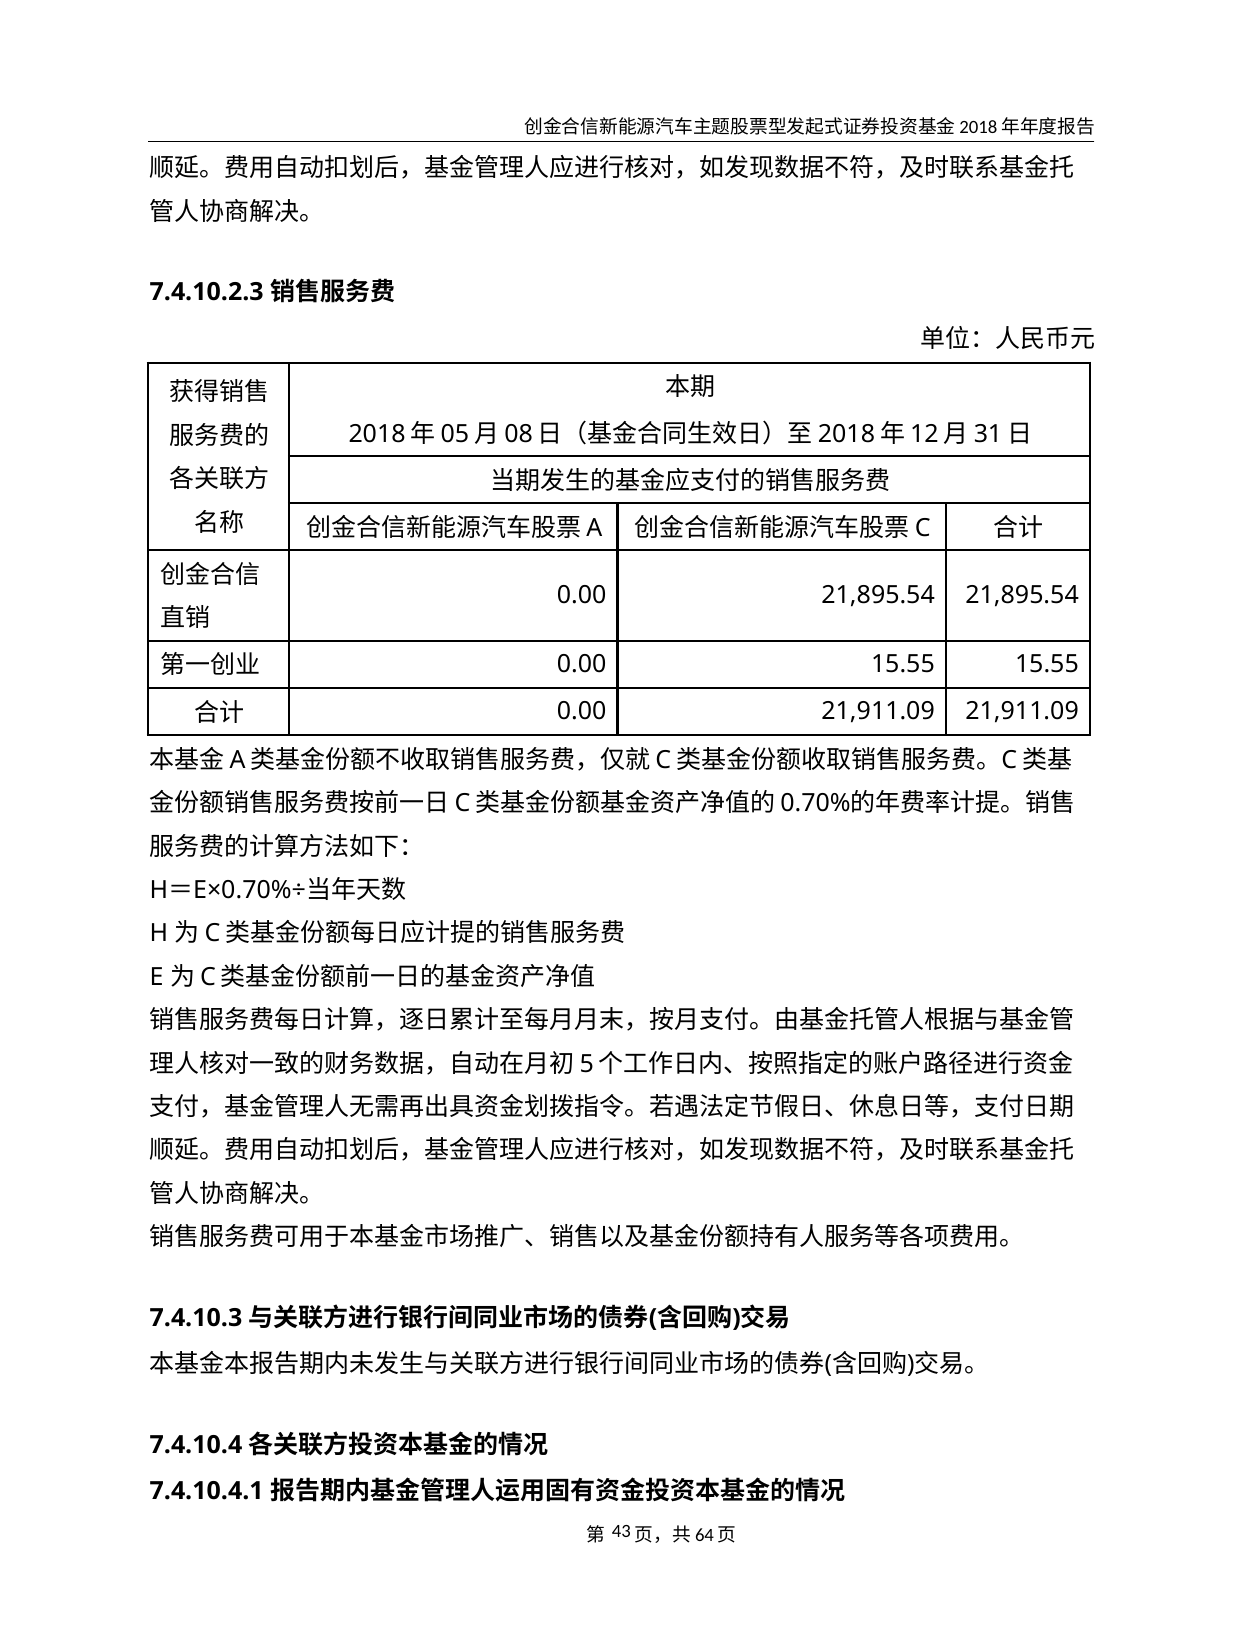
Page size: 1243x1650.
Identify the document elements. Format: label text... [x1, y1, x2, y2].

text 7.4.10.4 各关联方投资本基金的情况 [149, 1424, 1094, 1461]
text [149, 148, 1094, 227]
table_cell 创金合信新能源汽车股票A [290, 504, 616, 549]
table_cell 0.00 [290, 551, 616, 640]
table_cell 21,911.09 [619, 689, 945, 734]
text 7.4.10.3 与关联方进行银行间同业市场的债券(含回购)交易 [149, 1297, 1094, 1334]
table_cell 0.00 [290, 689, 616, 734]
table_cell 第一创业 [149, 642, 288, 687]
table_header 获得销售服务费的各关联方名称 [149, 364, 288, 549]
text 本基金A类基金份额不收取销售服务费，仅就C类基金份额收取销售服务费。C类基金份额销售服务费按前一日C类基金份额基金资产净值的0.70%的年费率计提。销售服务费的计算方法如下： H＝E×0.70%÷当年天数 H 为C类基金份额每日应计提的销售服务费 E 为C类基金份额前一日的基金资产净值 销售服务费每日计算，逐日累计至每月月末，按月支付。由基金托管人根据与基金管理人核对一致的财务数据，自动在月初5个工作日内、按照指定的账户路径进行资金支付，基金管理人无需再出具资金划拨指令。若遇法定节假日、休息日等，支付日期顺延。费用自动扣划后，基金管理人应进行核对，如发现数据不符，及时联系基金托管人协商解决。 销售服务费可用于本基金市场推广、销售以及基金份额持有人服务等各项费用。 [149, 739, 1094, 1253]
text 7.4.10.2.3 销售服务费 [149, 272, 1094, 308]
table_cell 21,895.54 [947, 551, 1089, 640]
text 本基金本报告期内未发生与关联方进行银行间同业市场的债券(含回购)交易。 [149, 1344, 1094, 1380]
table_cell 创金合信直销 [149, 551, 288, 640]
table_cell 15.55 [947, 642, 1089, 687]
table_cell 21,895.54 [619, 551, 945, 640]
table_cell 合计 [149, 689, 288, 734]
table_cell 合计 [947, 504, 1089, 549]
table_cell 创金合信新能源汽车股票C [619, 504, 945, 549]
table_cell 15.55 [619, 642, 945, 687]
text 单位：人民币元 [149, 318, 1094, 354]
table_cell 21,911.09 [947, 689, 1089, 734]
table_cell 0.00 [290, 642, 616, 687]
text 7.4.10.4.1 报告期内基金管理人运用固有资金投资本基金的情况 [149, 1471, 1094, 1507]
table_cell 当期发生的基金应支付的销售服务费 [290, 457, 1089, 502]
table_header 本期 2018年05月08日（基金合同生效日）至2018年12月31日 [290, 364, 1089, 455]
